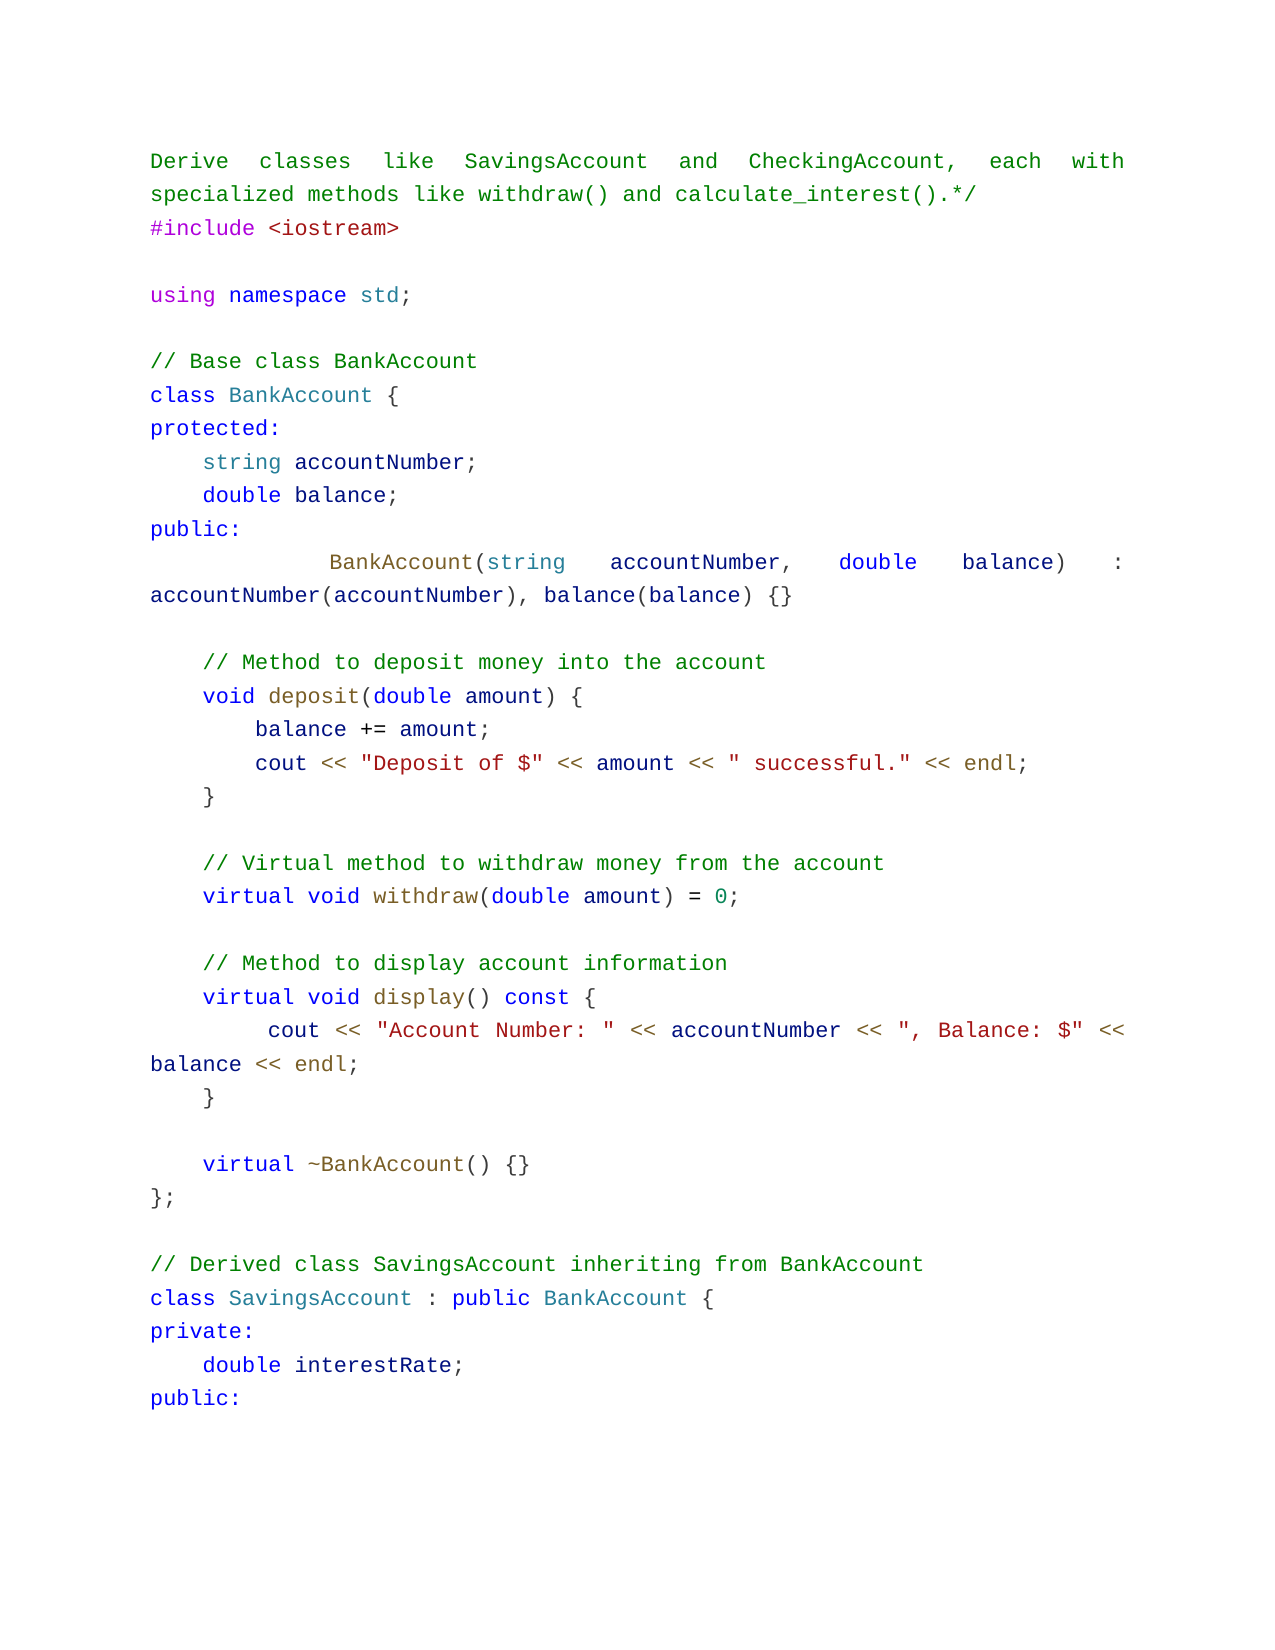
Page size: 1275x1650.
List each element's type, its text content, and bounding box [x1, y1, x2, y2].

text protected: [150, 417, 1125, 442]
text cout << "Account Number: " << accountNumber << ", Balance: $" << balance << endl; [150, 1019, 1125, 1078]
text using namespace std; [150, 284, 1125, 308]
text } [150, 785, 1125, 810]
text }; [150, 1187, 1125, 1211]
text balance += amount; [150, 718, 1125, 743]
text BankAccount(string accountNumber, double balance) : accountNumber(accountNumber), balance(balance) {} [150, 551, 1125, 609]
text private: [150, 1320, 1125, 1345]
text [150, 150, 1125, 208]
text #include <iostream> [150, 217, 1125, 242]
text virtual void withdraw(double amount) = 0; [150, 886, 1125, 910]
text class BankAccount { [150, 384, 1125, 409]
text cout << "Deposit of $" << amount << " successful." << endl; [150, 752, 1125, 777]
text string accountNumber; [150, 451, 1125, 476]
text // Method to display account information [150, 952, 1125, 977]
text void deposit(double amount) { [150, 685, 1125, 710]
text // Base class BankAccount [150, 351, 1125, 375]
text class SavingsAccount : public BankAccount { [150, 1287, 1125, 1312]
text // Derived class SavingsAccount inheriting from BankAccount [150, 1253, 1125, 1278]
text // Method to deposit money into the account [150, 652, 1125, 676]
text public: [150, 1387, 1125, 1412]
text // Virtual method to withdraw money from the account [150, 852, 1125, 877]
text double interestRate; [150, 1354, 1125, 1378]
text virtual void display() const { [150, 986, 1125, 1011]
text virtual ~BankAccount() {} [150, 1153, 1125, 1178]
text public: [150, 518, 1125, 543]
text double balance; [150, 484, 1125, 509]
text } [150, 1086, 1125, 1111]
